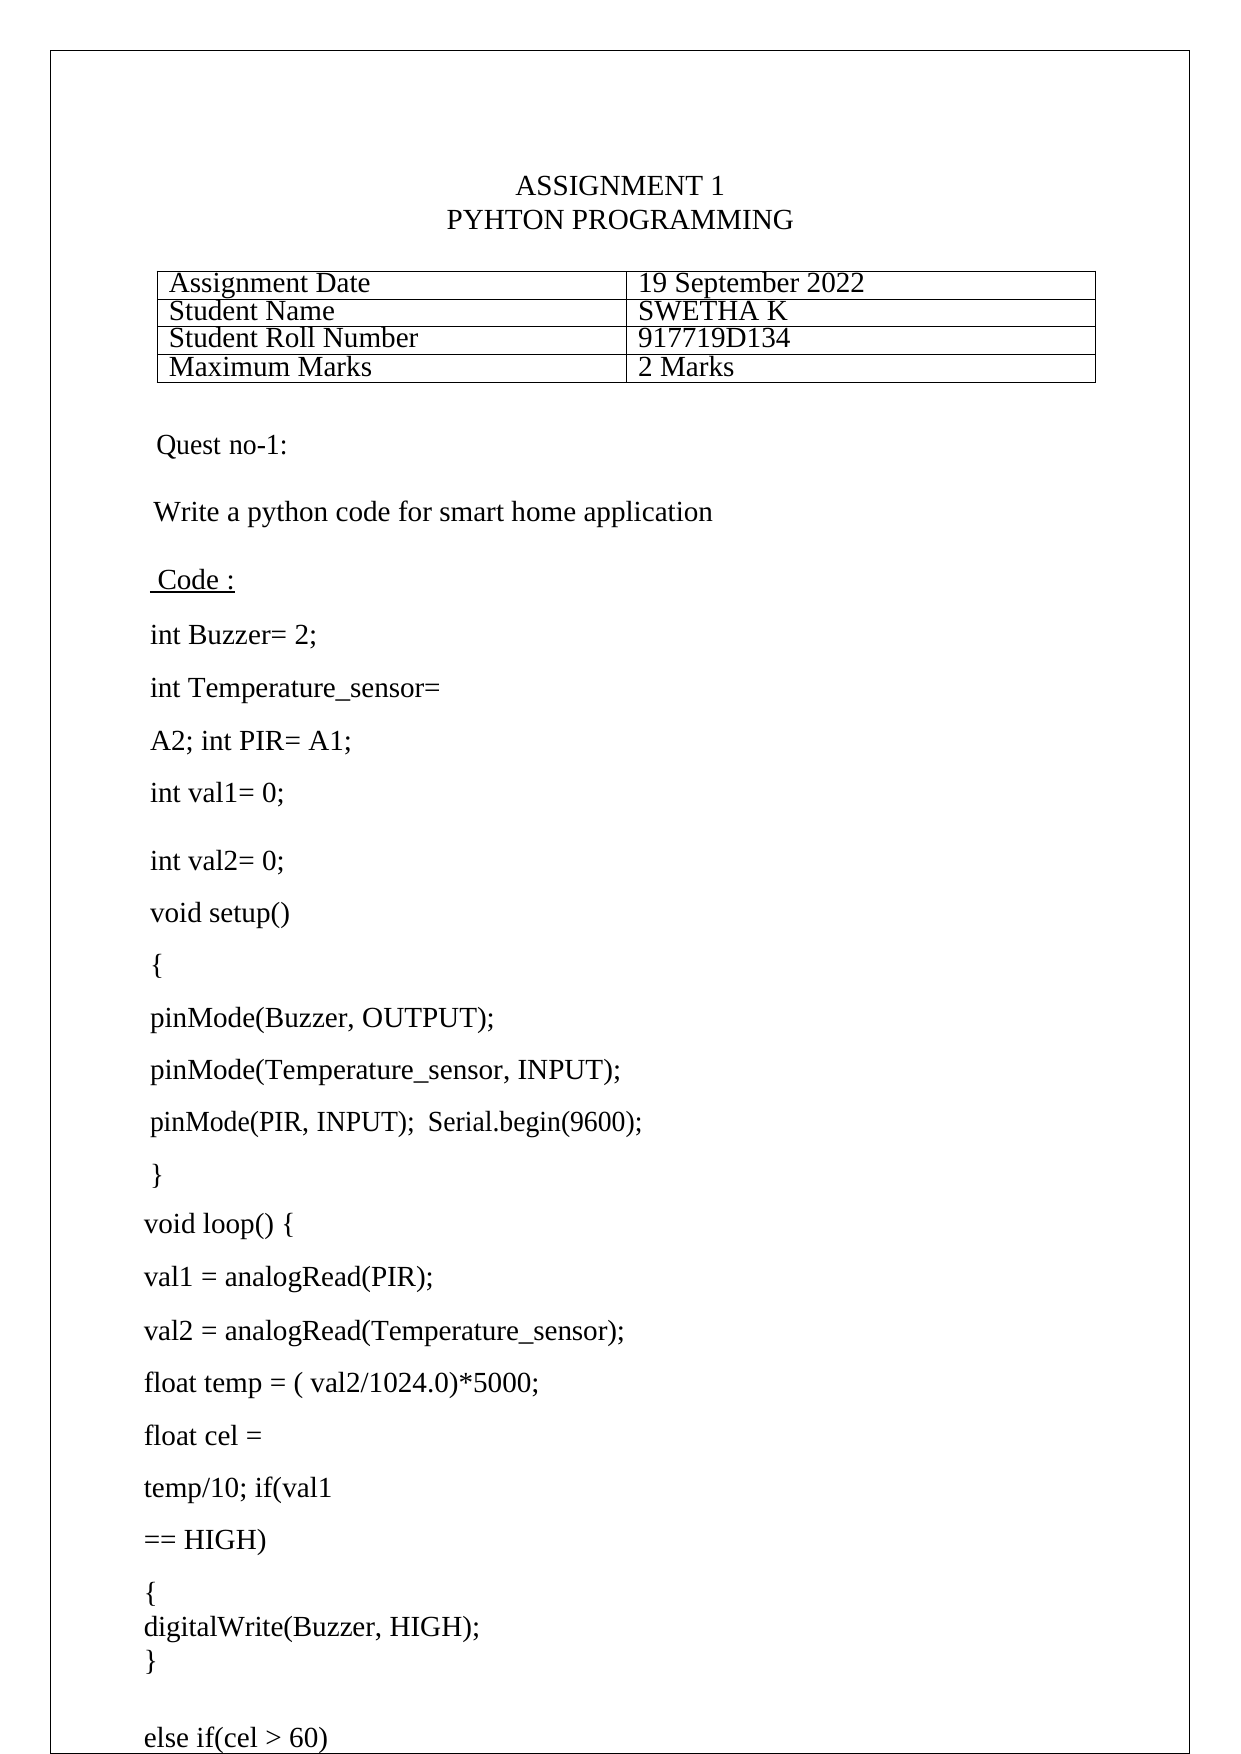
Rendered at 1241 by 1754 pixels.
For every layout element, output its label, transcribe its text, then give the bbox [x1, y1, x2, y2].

table_header 19 September 2022 [627, 272, 1095, 298]
text else if(cel > 60) [143, 1720, 1109, 1753]
text int Buzzer= 2; [150, 617, 1109, 651]
text int Temperature_sensor= A2; int PIR= A1; [150, 671, 471, 756]
text val1 = analogRead(PIR); [143, 1259, 1109, 1293]
table_cell Student Roll Number [158, 327, 626, 354]
text int val1= 0; [150, 775, 1109, 809]
table_cell Maximum Marks [158, 355, 626, 382]
table_cell Student Name [158, 300, 626, 326]
text Code : [150, 562, 1109, 596]
table_cell 2 Marks [627, 355, 1095, 382]
text Quest no-1: [156, 427, 1109, 460]
text digitalWrite(Buzzer, HIGH); [143, 1609, 1109, 1642]
text val2 = analogRead(Temperature_sensor); float temp = ( val2/1024.0)*5000; [143, 1313, 657, 1399]
text void loop() { [143, 1206, 1109, 1239]
text float cel = temp/10; if(val1 == HIGH) [143, 1418, 362, 1556]
table_cell 917719D134 [627, 327, 1095, 354]
text { [143, 1575, 1109, 1608]
text Write a python code for smart home application [131, 494, 1109, 528]
text } [150, 1157, 1109, 1191]
table_header Assignment Date [158, 272, 626, 298]
text ASSIGNMENT 1 [131, 168, 1109, 201]
table_cell SWETHA K [627, 300, 1095, 326]
text int val2= 0; void setup() { [150, 843, 298, 981]
text PYHTON PROGRAMMING [131, 202, 1109, 236]
text } [143, 1643, 1109, 1676]
text pinMode(Buzzer, OUTPUT); pinMode(Temperature_sensor, INPUT); pinMode(PIR, INPUT); Serial.begin(9600); [150, 1000, 657, 1138]
